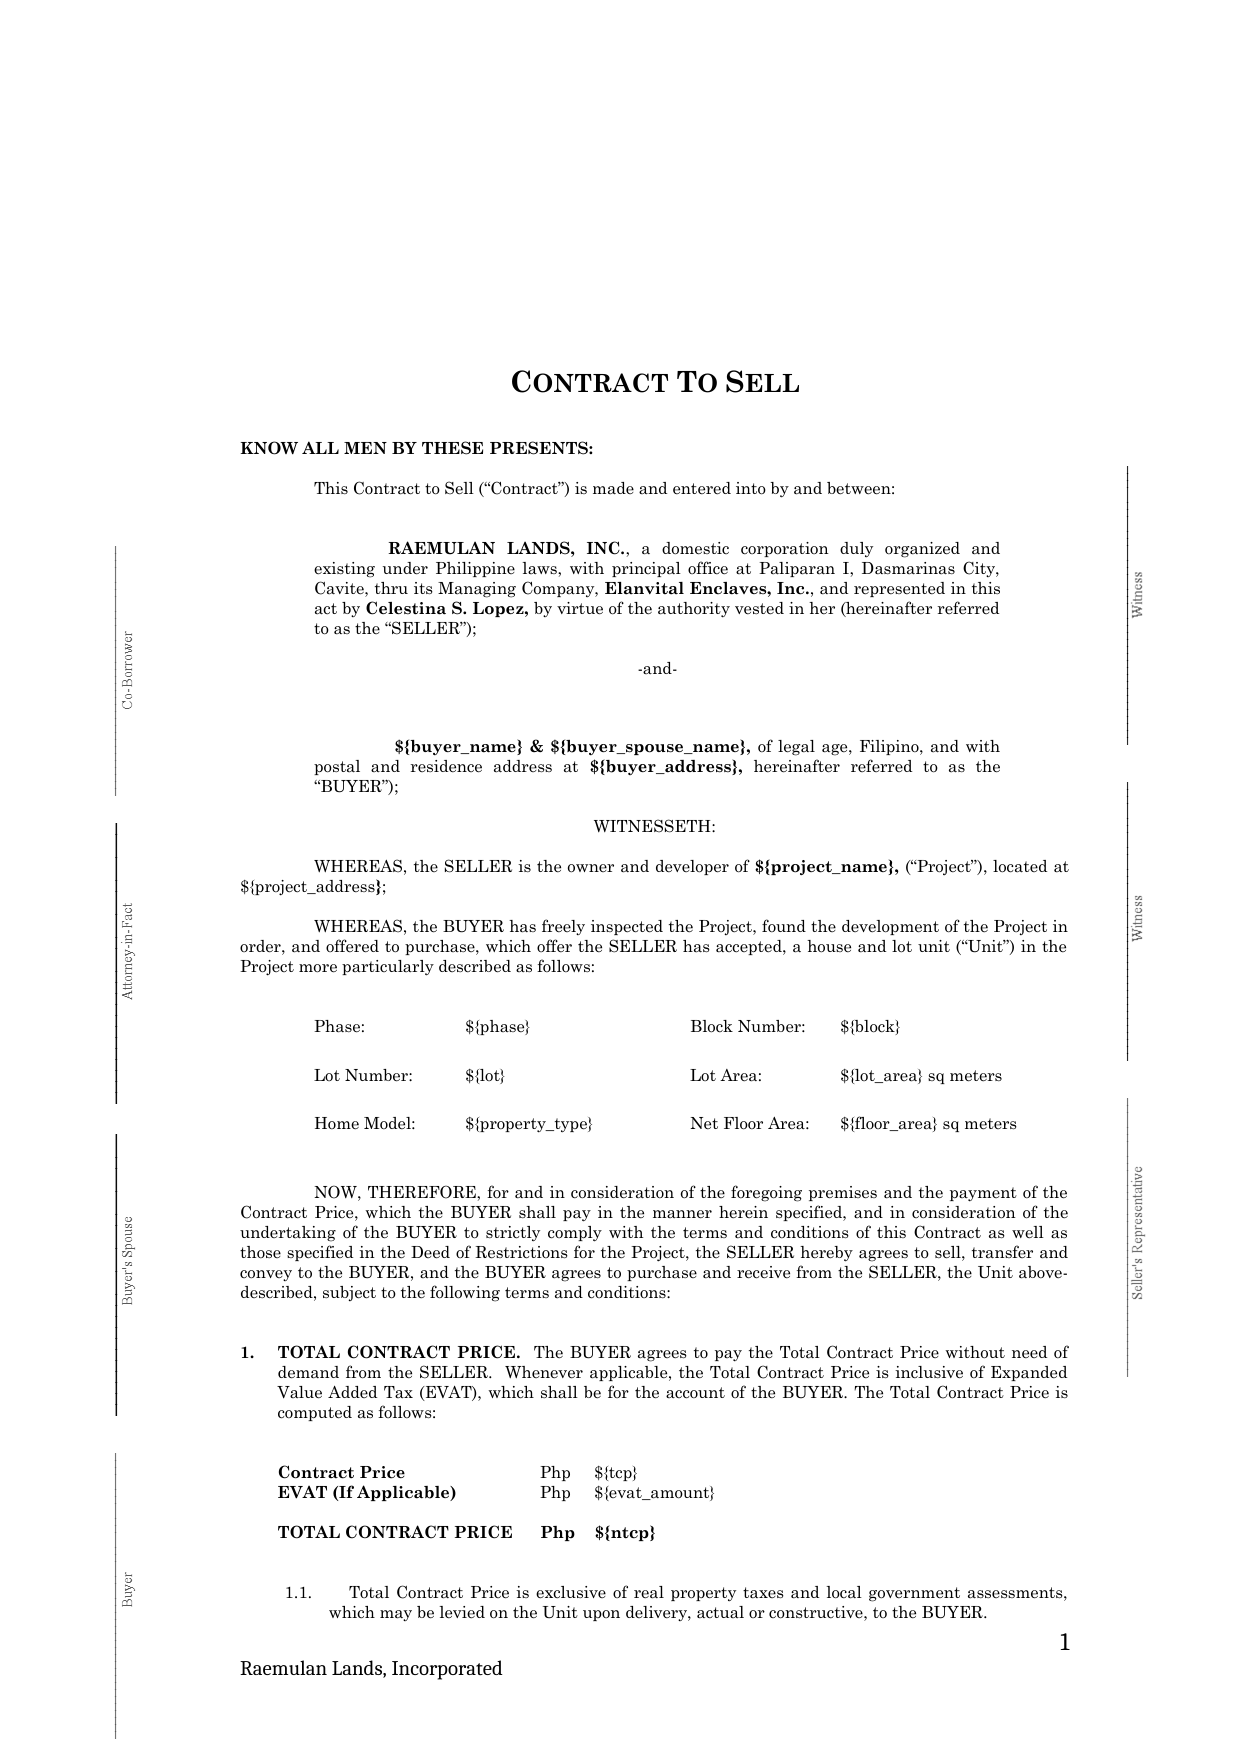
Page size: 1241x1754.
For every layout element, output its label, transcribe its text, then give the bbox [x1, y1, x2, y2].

text WHEREAS, the BUYER has freely inspected the Project, found the development of the Project in order, and offered to purchase, which offer the SELLER has accepted, a house and lot unit (“Unit”) in the Project more particularly described as follows: [240, 916, 1069, 976]
list TOTAL CONTRACT PRICE. The BUYER agrees to pay the Total Contract Price without need of demand from the SELLER. Whenever applicable, the Total Contract Price is inclusive of Expanded Value Added Tax (EVAT), which shall be for the account of the BUYER. The Total Contract Price is computed as follows: [240, 1342, 1069, 1422]
text WHEREAS, the SELLER is the owner and developer of ${project_name}, (“Project”), located at ${project_address}; [240, 856, 1069, 896]
text RAEMULAN LANDS, INC., a domestic corporation duly organized and existing under Philippine laws, with principal office at Paliparan I, Dasmarinas City, Cavite, thru its Managing Company, Elanvital Enclaves, Inc., and represented in this act by Celestina S. Lopez, by virtue of the authority vested in her (hereinafter referred to as the “SELLER”); [314, 538, 1001, 638]
text TOTAL CONTRACT PRICE Php ${ntcp} [277, 1522, 1069, 1542]
text Home Model: ${property_type} Net Floor Area: ${floor_area} sq meters [240, 1113, 1069, 1133]
text EVAT (If Applicable) Php ${evat_amount} [277, 1482, 1069, 1502]
text ${buyer_name} & ${buyer_spouse_name}, of legal age, Filipino, and with postal and residence address at ${buyer_address}, hereinafter referred to as the “BUYER”); [314, 736, 1001, 796]
text -and- [314, 658, 1001, 707]
text This Contract to Sell (“Contract”) is made and entered into by and between: [240, 478, 1069, 498]
picture [1086, 441, 1157, 1392]
text Contract Price Php ${tcp} [277, 1462, 1069, 1482]
picture [65, 464, 151, 1754]
list Total Contract Price is exclusive of real property taxes and local government assessments, which may be levied on the Unit upon delivery, actual or constructive, to the BUYER. [284, 1582, 1069, 1622]
text CONTRACT TO SELL [240, 363, 1069, 398]
text Phase: ${phase} Block Number: ${block} [240, 1016, 1069, 1036]
text KNOW ALL MEN BY THESE PRESENTS: [240, 438, 1069, 458]
text Lot Number: ${lot} Lot Area: ${lot_area} sq meters [240, 1064, 1069, 1084]
text WITNESSETH: [240, 816, 1069, 836]
text NOW, THEREFORE, for and in consideration of the foregoing premises and the payment of the Contract Price, which the BUYER shall pay in the manner herein specified, and in consideration of the undertaking of the BUYER to strictly comply with the terms and conditions of this Contract as well as those specified in the Deed of Restrictions for the Project, the SELLER hereby agrees to sell, transfer and convey to the BUYER, and the BUYER agrees to purchase and receive from the SELLER, the Unit above-described, subject to the following terms and conditions: [240, 1182, 1069, 1302]
